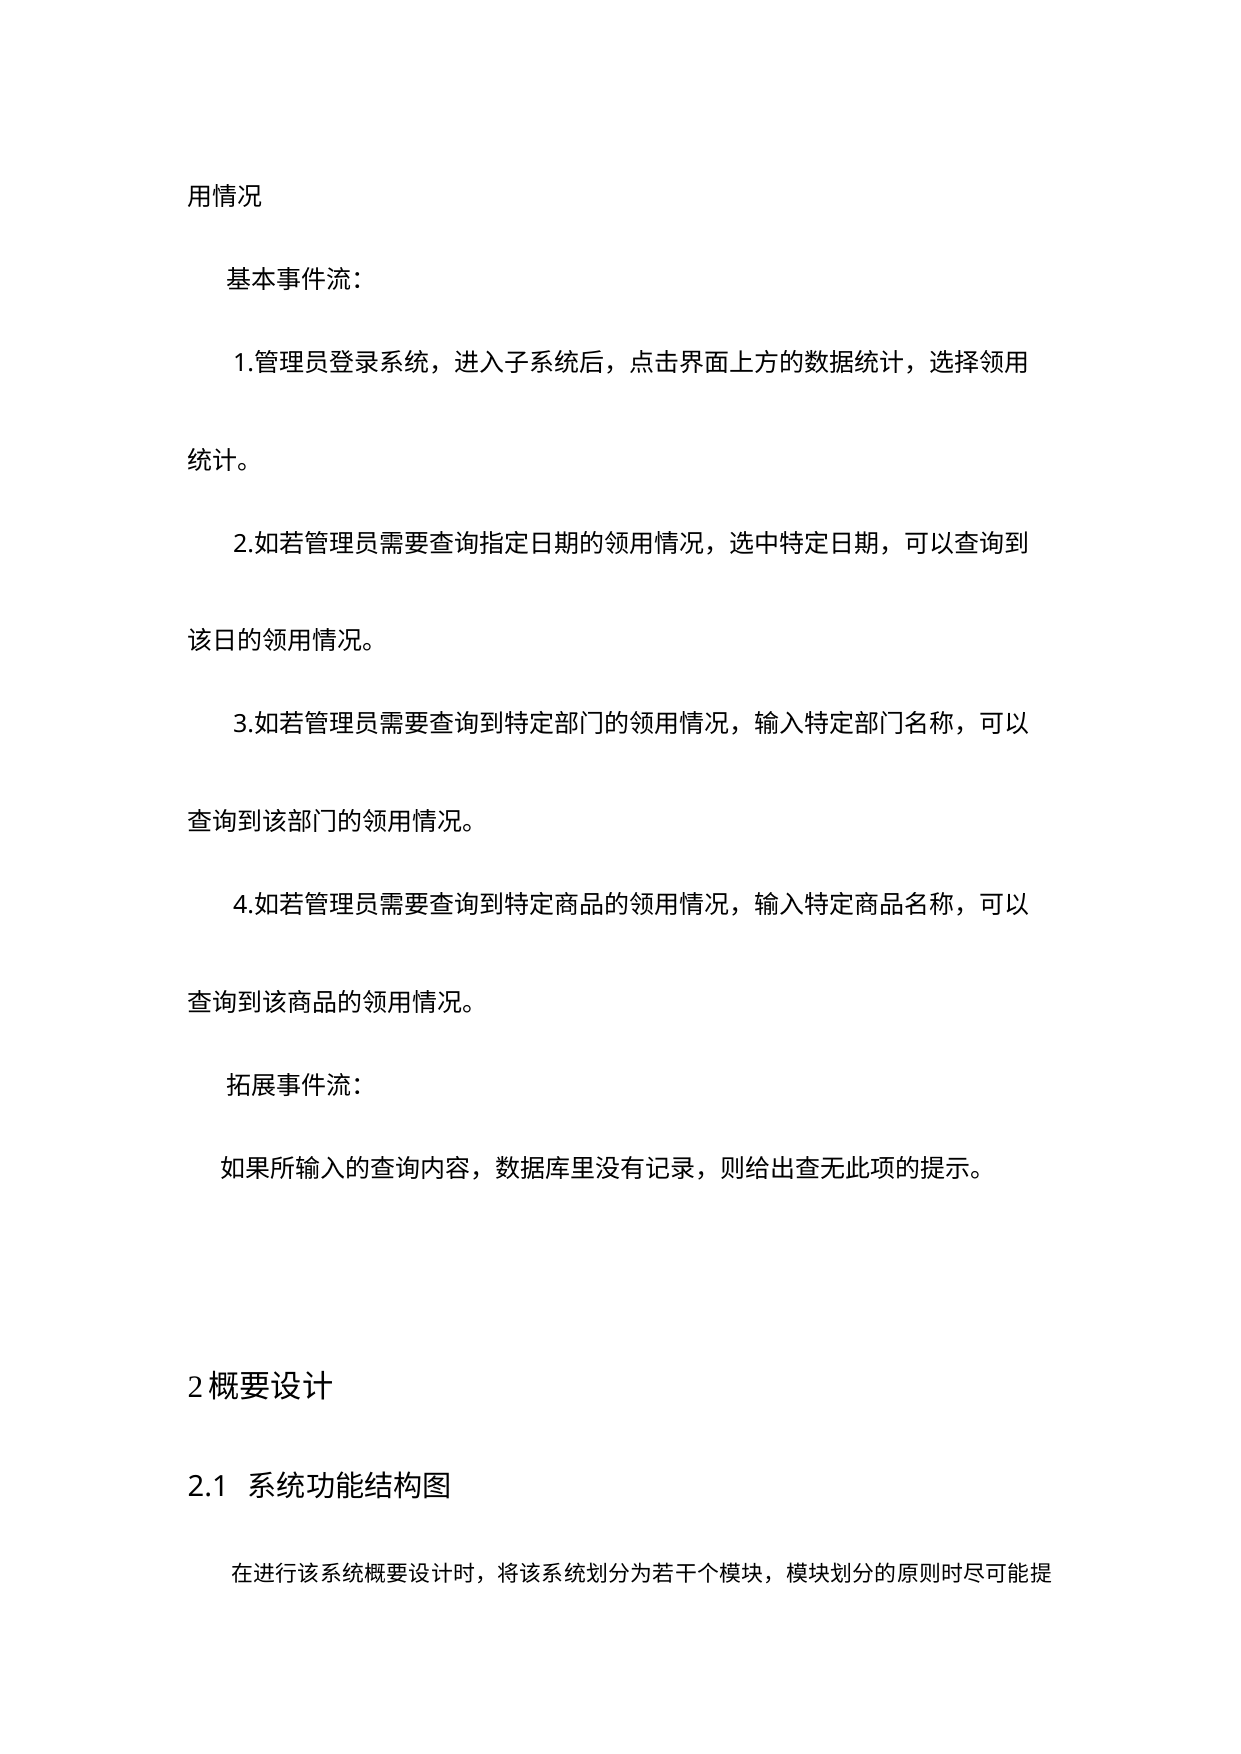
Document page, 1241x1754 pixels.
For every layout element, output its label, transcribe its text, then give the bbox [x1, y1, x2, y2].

text 1.管理员登录系统，进入子系统后，点击界面上方的数据统计，选择领用统计。 [187, 328, 1053, 491]
text 基本事件流： [187, 245, 1053, 310]
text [187, 1556, 1053, 1588]
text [187, 162, 1053, 227]
text 3.如若管理员需要查询到特定部门的领用情况，输入特定部门名称，可以查询到该部门的领用情况。 [187, 689, 1053, 852]
text 2.如若管理员需要查询指定日期的领用情况，选中特定日期，可以查询到该日的领用情况。 [187, 509, 1053, 671]
subtitle 系统功能结构图 [187, 1452, 1053, 1517]
text 如果所输入的查询内容，数据库里没有记录，则给出查无此项的提示。 [187, 1134, 1053, 1199]
text 拓展事件流： [187, 1051, 1053, 1116]
subtitle 概要设计 [187, 1351, 1053, 1416]
text 4.如若管理员需要查询到特定商品的领用情况，输入特定商品名称，可以查询到该商品的领用情况。 [187, 870, 1053, 1033]
